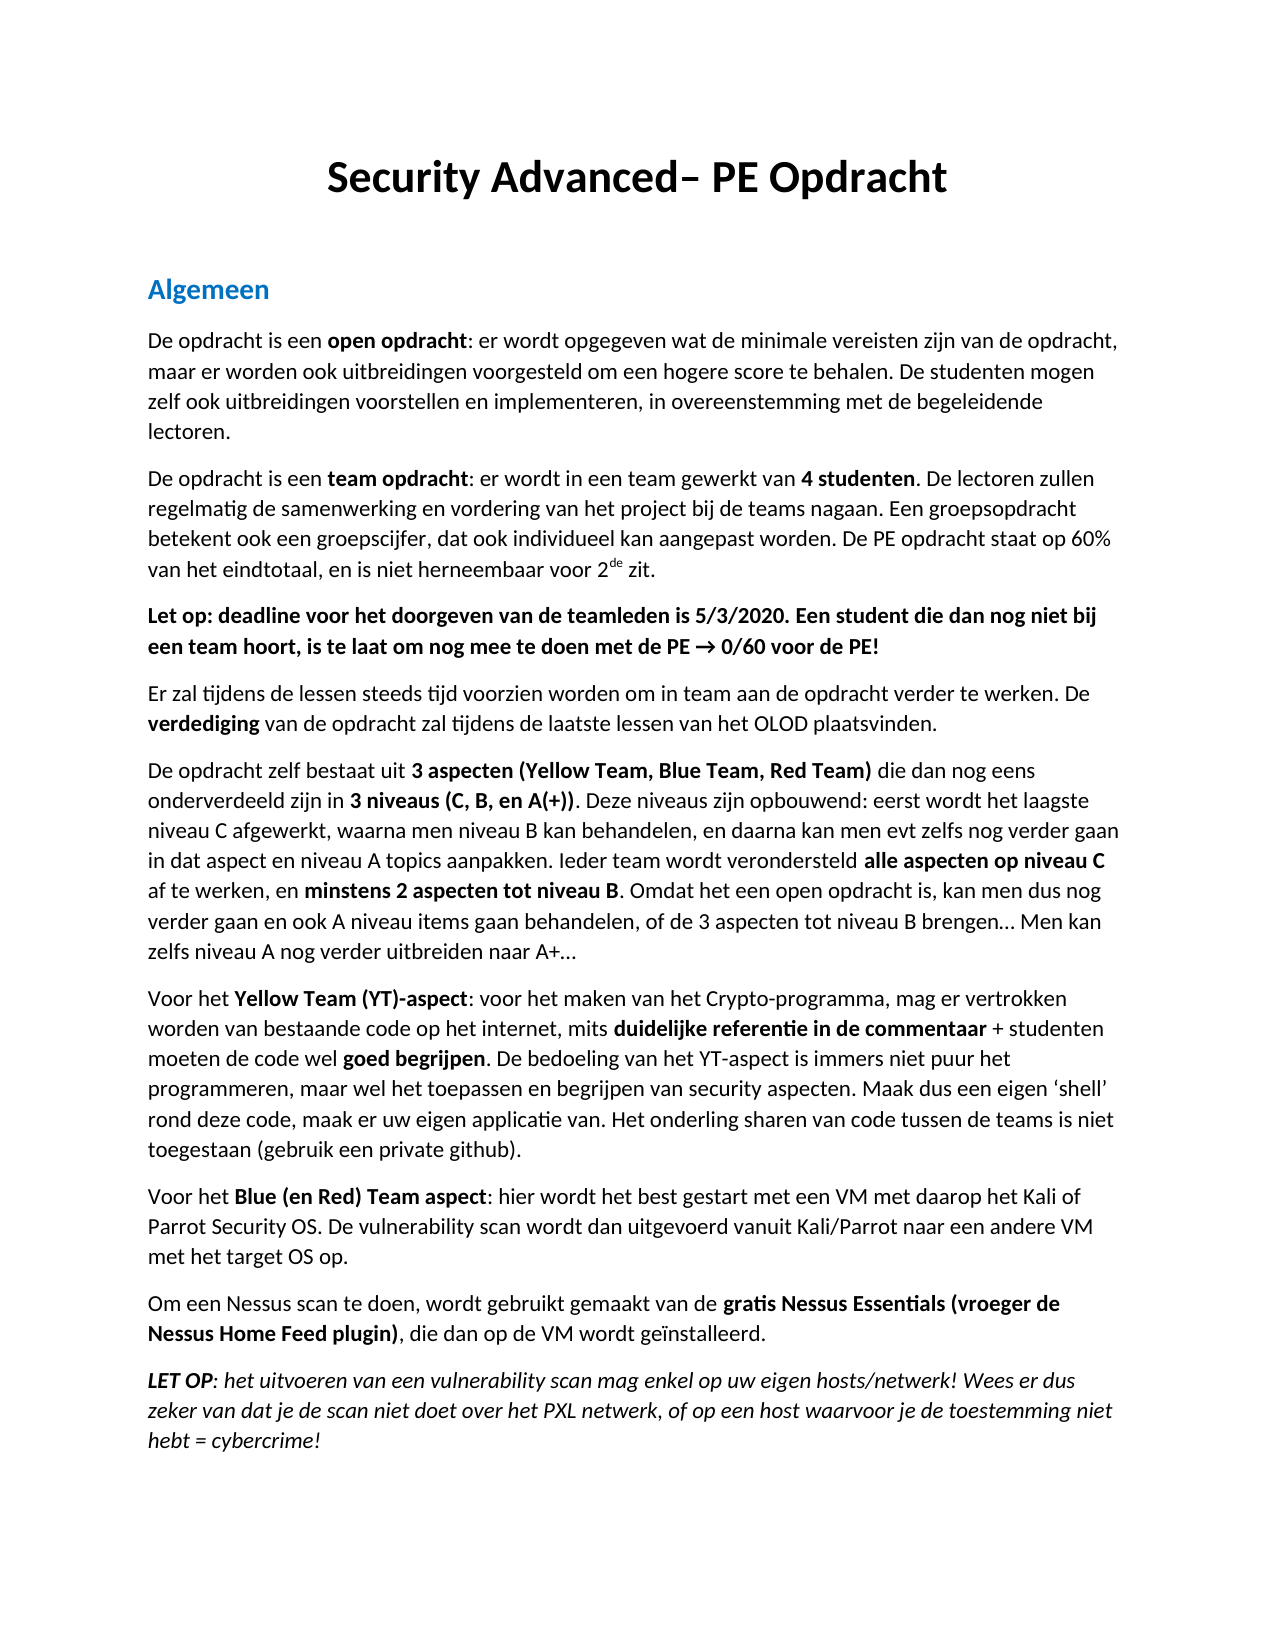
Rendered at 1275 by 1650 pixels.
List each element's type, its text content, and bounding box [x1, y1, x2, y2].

text Om een Nessus scan te doen, wordt gebruikt gemaakt van de gratis Nessus Essentials (vroeger de Nessus Home Feed plugin), die dan op de VM wordt geïnstalleerd. [148, 1289, 1127, 1347]
text Let op: deadline voor het doorgeven van de teamleden is 5/3/2020. Een student die dan nog niet bij een team hoort, is te laat om nog mee te doen met de PE → 0/60 voor de PE! [148, 602, 1127, 660]
text De opdracht is een team opdracht: er wordt in een team gewerkt van 4 studenten. De lectoren zullen regelmatig de samenwerking en vordering van het project bij de teams nagaan. Een groepsopdracht betekent ook een groepscijfer, dat ook individueel kan aangepast worden. De PE opdracht staat op 60% van het eindtotaal, en is niet herneembaar voor 2de zit. [148, 464, 1127, 583]
text De opdracht zelf bestaat uit 3 aspecten (Yellow Team, Blue Team, Red Team) die dan nog eens onderverdeeld zijn in 3 niveaus (C, B, en A(+)). Deze niveaus zijn opbouwend: eerst wordt het laagste niveau C afgewerkt, waarna men niveau B kan behandelen, en daarna kan men evt zelfs nog verder gaan in dat aspect en niveau A topics aanpakken. Ieder team wordt verondersteld alle aspecten op niveau C af te werken, en minstens 2 aspecten tot niveau B. Omdat het een open opdracht is, kan men dus nog verder gaan en ook A niveau items gaan behandelen, of de 3 aspecten tot niveau B brengen… Men kan zelfs niveau A nog verder uitbreiden naar A+… [148, 756, 1127, 965]
text Algemeen [148, 271, 1127, 307]
text Security Advanced– PE Opdracht [148, 148, 1127, 203]
text LET OP: het uitvoeren van een vulnerability scan mag enkel op uw eigen hosts/netwerk! Wees er dus zeker van dat je de scan niet doet over het PXL netwerk, of op een host waarvoor je de toestemming niet hebt = cybercrime! [148, 1366, 1127, 1454]
text Voor het Yellow Team (YT)-aspect: voor het maken van het Crypto-programma, mag er vertrokken worden van bestaande code op het internet, mits duidelijke referentie in de commentaar + studenten moeten de code wel goed begrijpen. De bedoeling van het YT-aspect is immers niet puur het programmeren, maar wel het toepassen en begrijpen van security aspecten. Maak dus een eigen ‘shell’ rond deze code, maak er uw eigen applicatie van. Het onderling sharen van code tussen de teams is niet toegestaan (gebruik een private github). [148, 984, 1127, 1163]
text Voor het Blue (en Red) Team aspect: hier wordt het best gestart met een VM met daarop het Kali of Parrot Security OS. De vulnerability scan wordt dan uitgevoerd vanuit Kali/Parrot naar een andere VM met het target OS op. [148, 1182, 1127, 1270]
text De opdracht is een open opdracht: er wordt opgegeven wat de minimale vereisten zijn van de opdracht, maar er worden ook uitbreidingen voorgesteld om een hogere score te behalen. De studenten mogen zelf ook uitbreidingen voorstellen en implementeren, in overeenstemming met de begeleidende lectoren. [148, 327, 1127, 445]
text Er zal tijdens de lessen steeds tijd voorzien worden om in team aan de opdracht verder te werken. De verdediging van de opdracht zal tijdens de laatste lessen van het OLOD plaatsvinden. [148, 679, 1127, 737]
